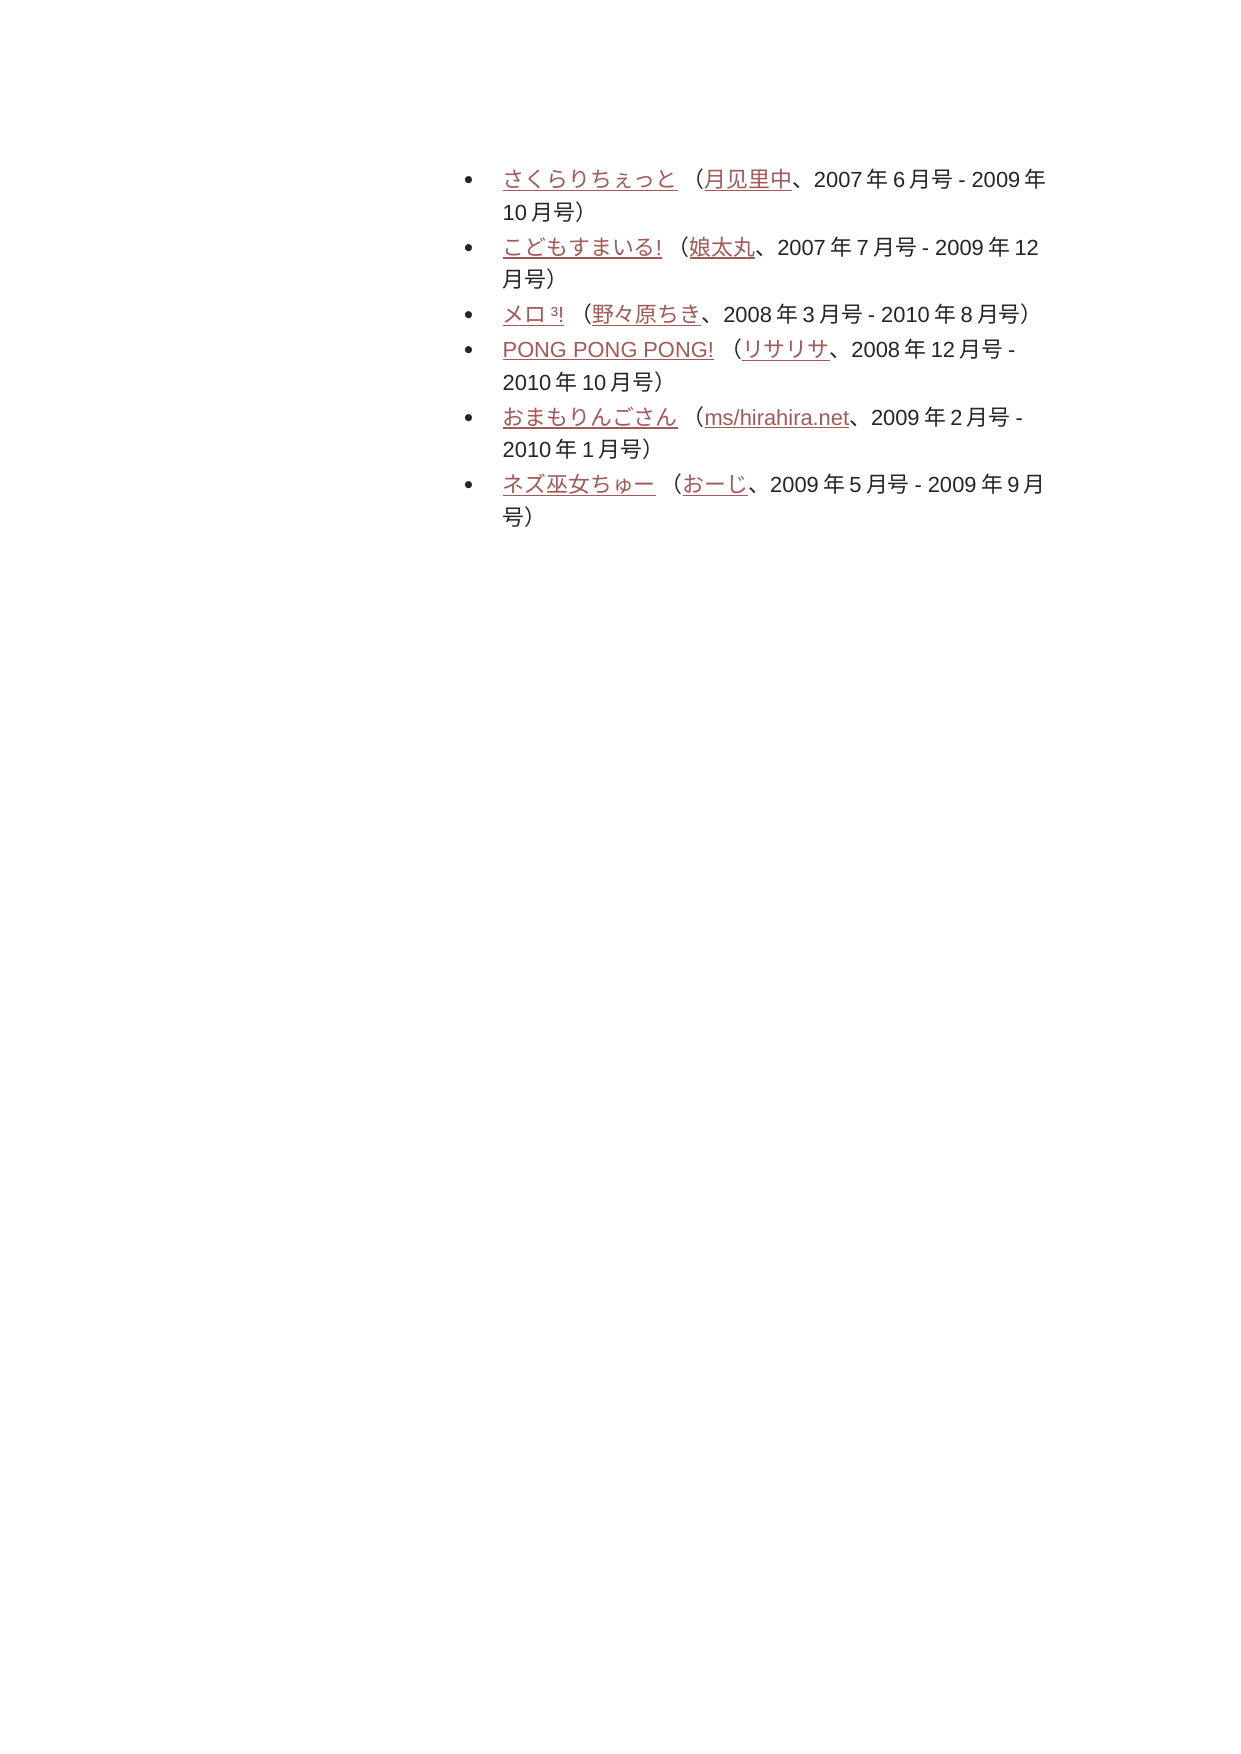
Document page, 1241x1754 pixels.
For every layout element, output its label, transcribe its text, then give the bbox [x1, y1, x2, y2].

list さくらりちぇっと （月见里中、2007年6月号 - 2009年10月号） [465, 162, 1053, 227]
list おまもりんごさん （ms/hirahira.net、2009年2月号 - 2010年1月号） [465, 399, 1053, 464]
list PONG PONG PONG! （リサリサ、2008年12月号 - 2010年10月号） [465, 332, 1053, 397]
list こどもすまいる! （娘太丸、2007年7月号 - 2009年12月号） [465, 229, 1053, 294]
list ネズ巫女ちゅー （おーじ、2009年5月号 - 2009年9月号） [465, 467, 1053, 532]
list メロ³! （野々原ちき、2008年3月号 - 2010年8月号） [465, 297, 1053, 329]
